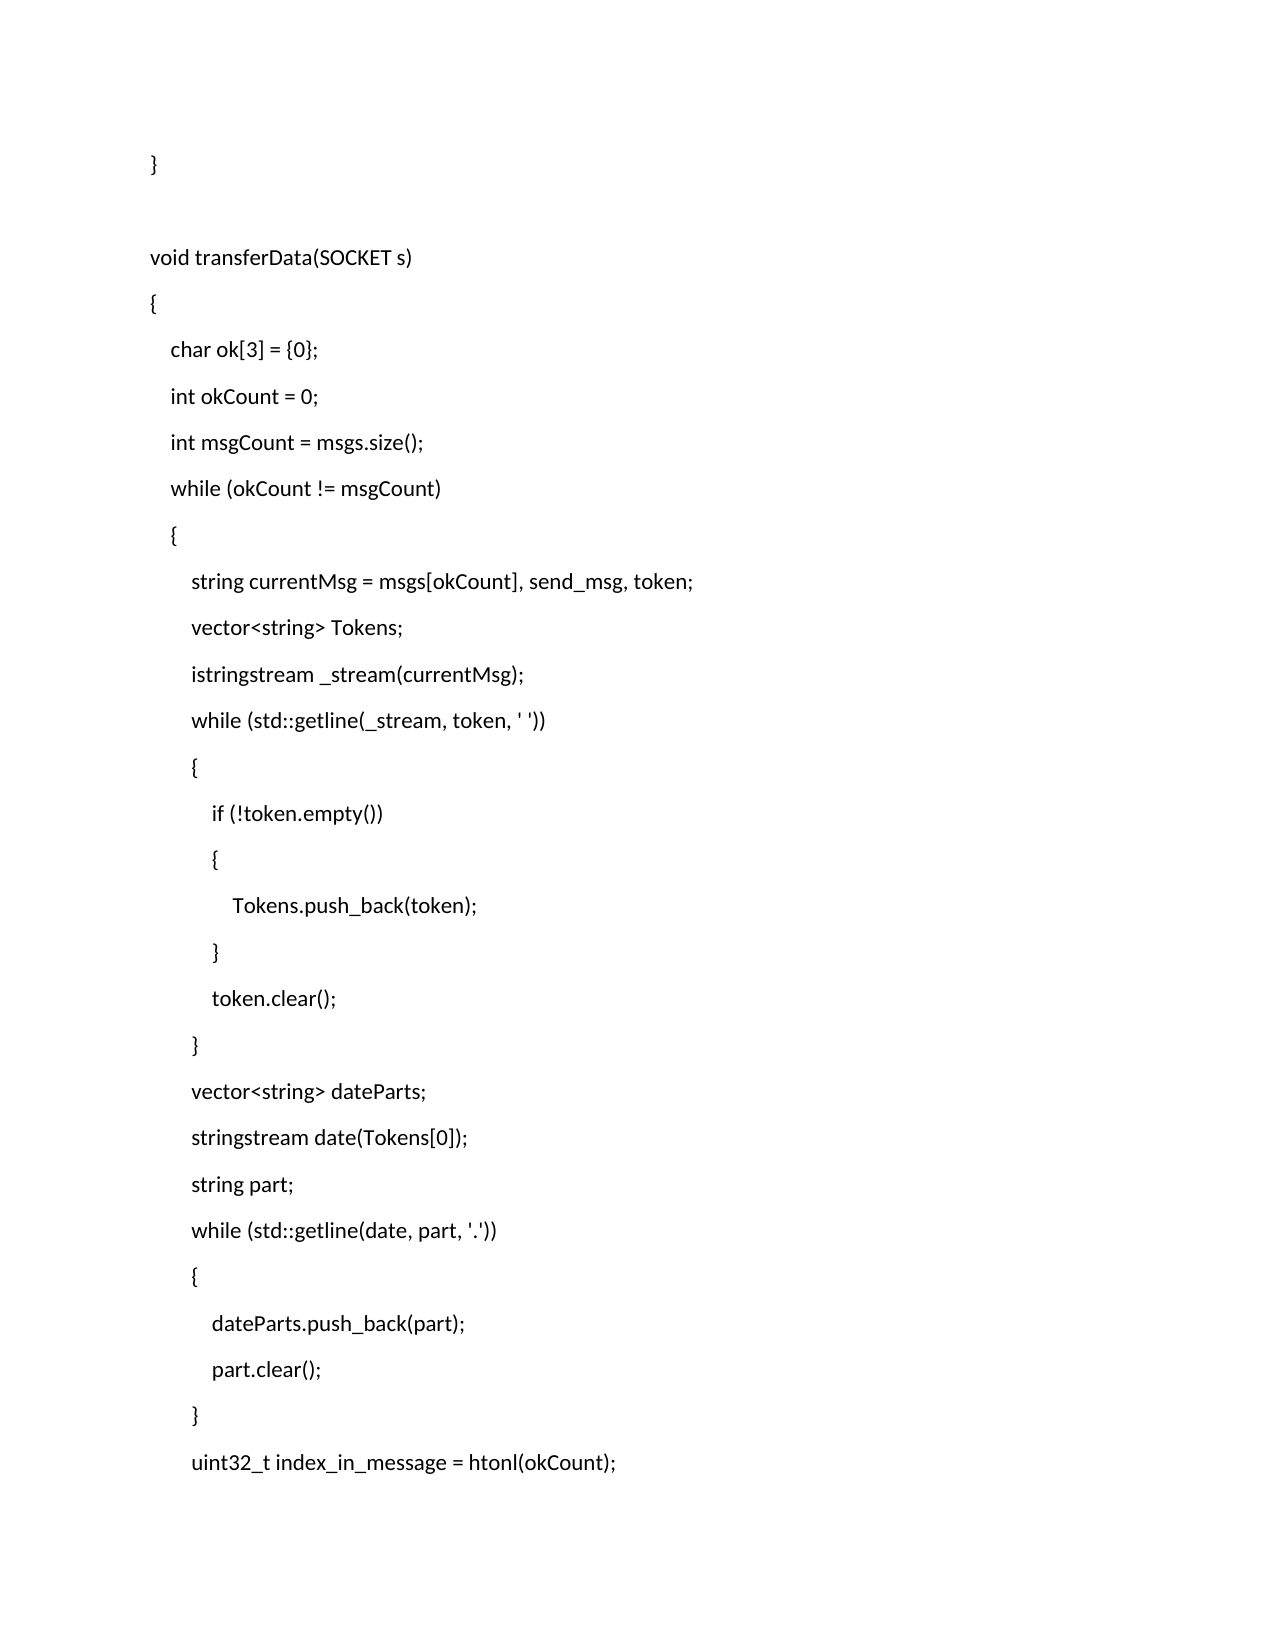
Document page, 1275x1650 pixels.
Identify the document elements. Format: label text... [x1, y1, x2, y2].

text void transferData(SOCKET s) [150, 243, 1125, 271]
text { [150, 521, 1125, 549]
text int okCount = 0; [150, 382, 1125, 410]
text string currentMsg = msgs[okCount], send_msg, token; [150, 567, 1125, 595]
text while (std::getline(date, part, '.')) [150, 1216, 1125, 1244]
text { [150, 753, 1125, 781]
text uint32_t index_in_message = htonl(okCount); [150, 1448, 1125, 1476]
text vector<string> dateParts; [150, 1077, 1125, 1105]
text istringstream _stream(currentMsg); [150, 660, 1125, 688]
text } [150, 938, 1125, 966]
text while (okCount != msgCount) [150, 474, 1125, 502]
text { [150, 289, 1125, 317]
text while (std::getline(_stream, token, ' ')) [150, 706, 1125, 734]
text int msgCount = msgs.size(); [150, 428, 1125, 456]
text vector<string> Tokens; [150, 613, 1125, 642]
text dateParts.push_back(part); [150, 1309, 1125, 1337]
text token.clear(); [150, 984, 1125, 1012]
text string part; [150, 1170, 1125, 1198]
text char ok[3] = {0}; [150, 335, 1125, 363]
text stringstream date(Tokens[0]); [150, 1123, 1125, 1151]
text part.clear(); [150, 1355, 1125, 1383]
text { [150, 1262, 1125, 1291]
text if (!token.empty()) [150, 799, 1125, 827]
text } [150, 1402, 1125, 1429]
text } [150, 150, 1125, 178]
text } [150, 1031, 1125, 1059]
text { [150, 845, 1125, 873]
text Tokens.push_back(token); [150, 892, 1125, 920]
